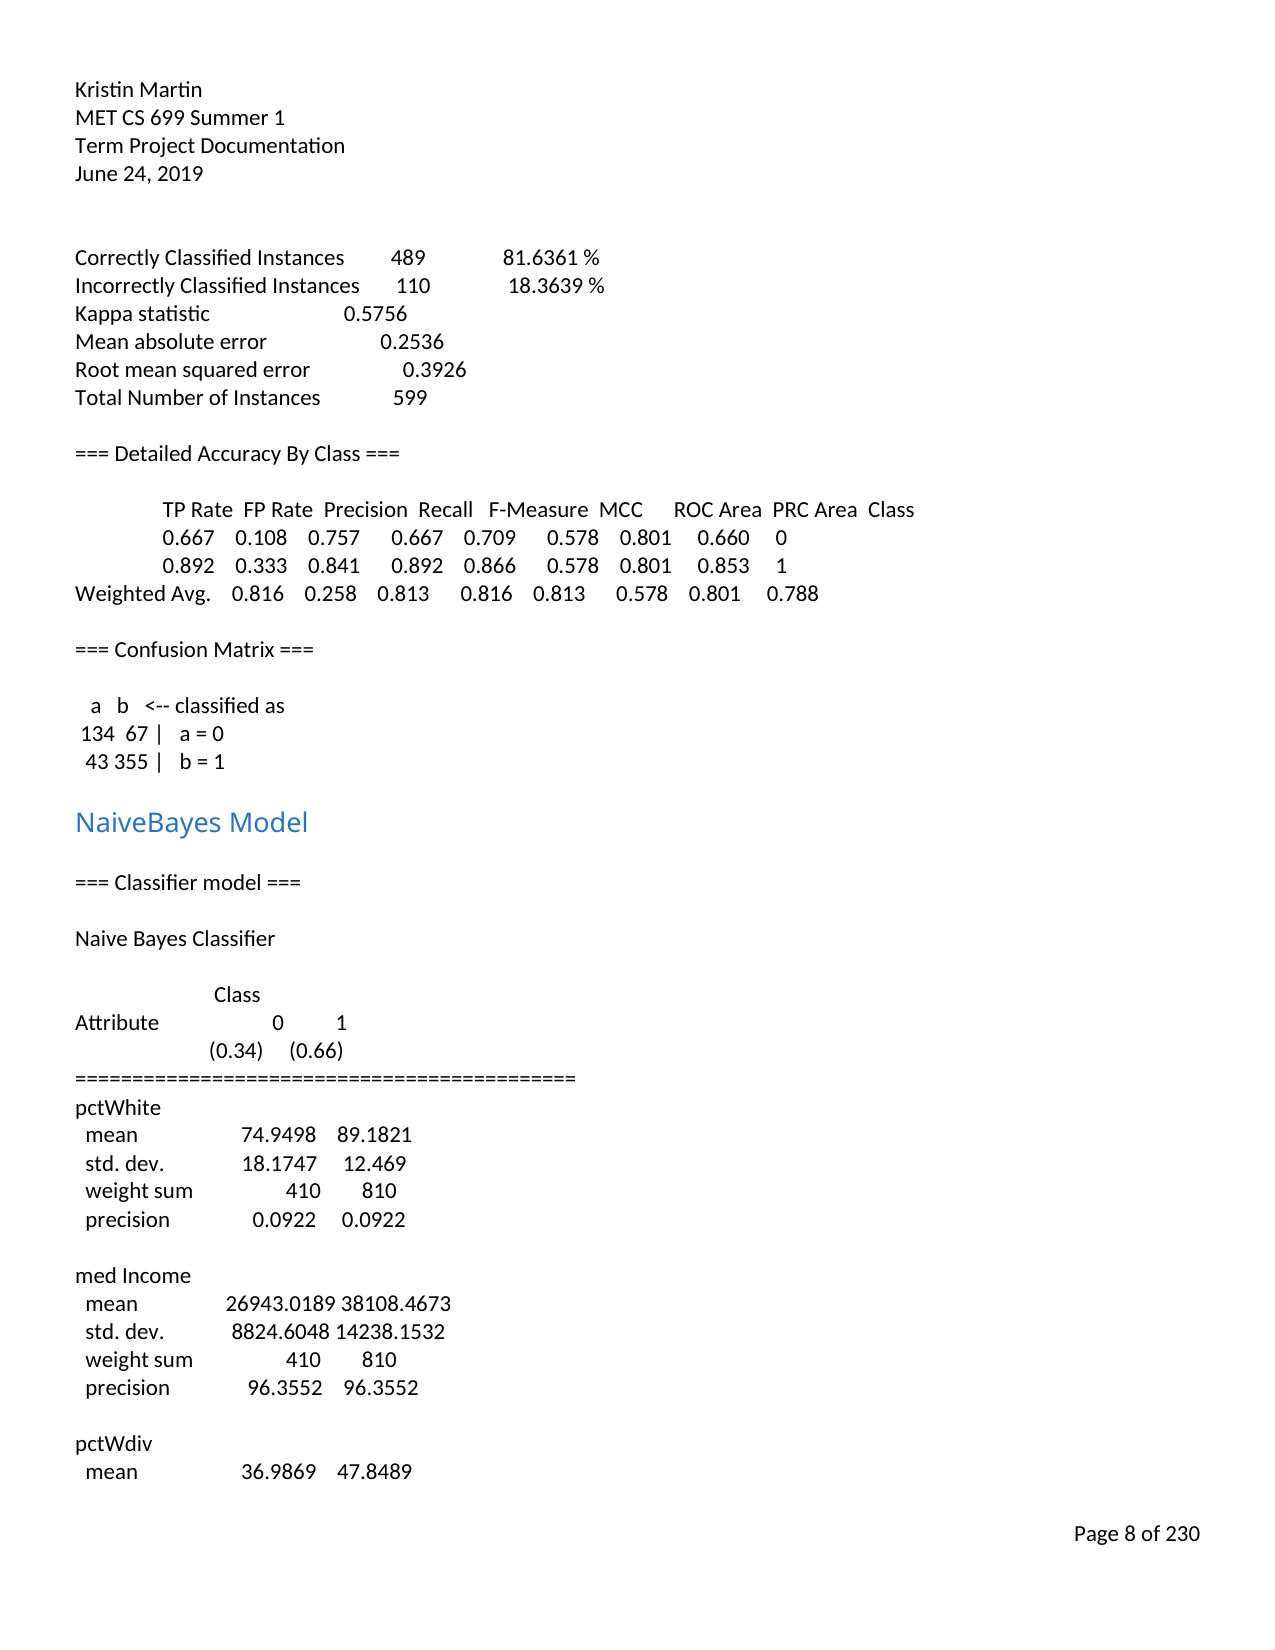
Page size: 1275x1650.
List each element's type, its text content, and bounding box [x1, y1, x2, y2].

text Weighted Avg. 0.816 0.258 0.813 0.816 0.813 0.578 0.801 0.788 [75, 579, 1200, 607]
text pctWdiv [75, 1429, 1200, 1457]
text std. dev. 18.1747 12.469 [75, 1149, 1200, 1177]
text precision 0.0922 0.0922 [75, 1205, 1200, 1233]
text mean 36.9869 47.8489 [75, 1457, 1200, 1485]
text === Confusion Matrix === [75, 635, 1200, 663]
text weight sum 410 810 [75, 1177, 1200, 1205]
text 0.892 0.333 0.841 0.892 0.866 0.578 0.801 0.853 1 [75, 551, 1200, 579]
text 0.667 0.108 0.757 0.667 0.709 0.578 0.801 0.660 0 [75, 523, 1200, 551]
text Attribute 0 1 [75, 1008, 1200, 1037]
text Incorrectly Classified Instances 110 18.3639 % [75, 271, 1200, 299]
text TP Rate FP Rate Precision Recall F-Measure MCC ROC Area PRC Area Class [75, 495, 1200, 523]
text weight sum 410 810 [75, 1345, 1200, 1373]
subtitle NaiveBayes Model [75, 803, 1200, 840]
text Class [75, 981, 1200, 1008]
text Root mean squared error 0.3926 [75, 355, 1200, 383]
text mean 26943.0189 38108.4673 [75, 1289, 1200, 1317]
text Naive Bayes Classifier [75, 924, 1200, 952]
text a b <-- classified as [75, 691, 1200, 719]
text (0.34) (0.66) [75, 1037, 1200, 1064]
text mean 74.9498 89.1821 [75, 1121, 1200, 1149]
text precision 96.3552 96.3552 [75, 1373, 1200, 1401]
text Mean absolute error 0.2536 [75, 327, 1200, 355]
text Total Number of Instances 599 [75, 383, 1200, 411]
text std. dev. 8824.6048 14238.1532 [75, 1317, 1200, 1345]
text === Classifier model === [75, 868, 1200, 896]
text Kappa statistic 0.5756 [75, 299, 1200, 327]
text med Income [75, 1261, 1200, 1289]
text 134 67 | a = 0 [75, 719, 1200, 747]
text Correctly Classified Instances 489 81.6361 % [75, 243, 1200, 271]
text ============================================ [75, 1064, 1200, 1093]
text === Detailed Accuracy By Class === [75, 439, 1200, 467]
text pctWhite [75, 1093, 1200, 1121]
text 43 355 | b = 1 [75, 747, 1200, 776]
